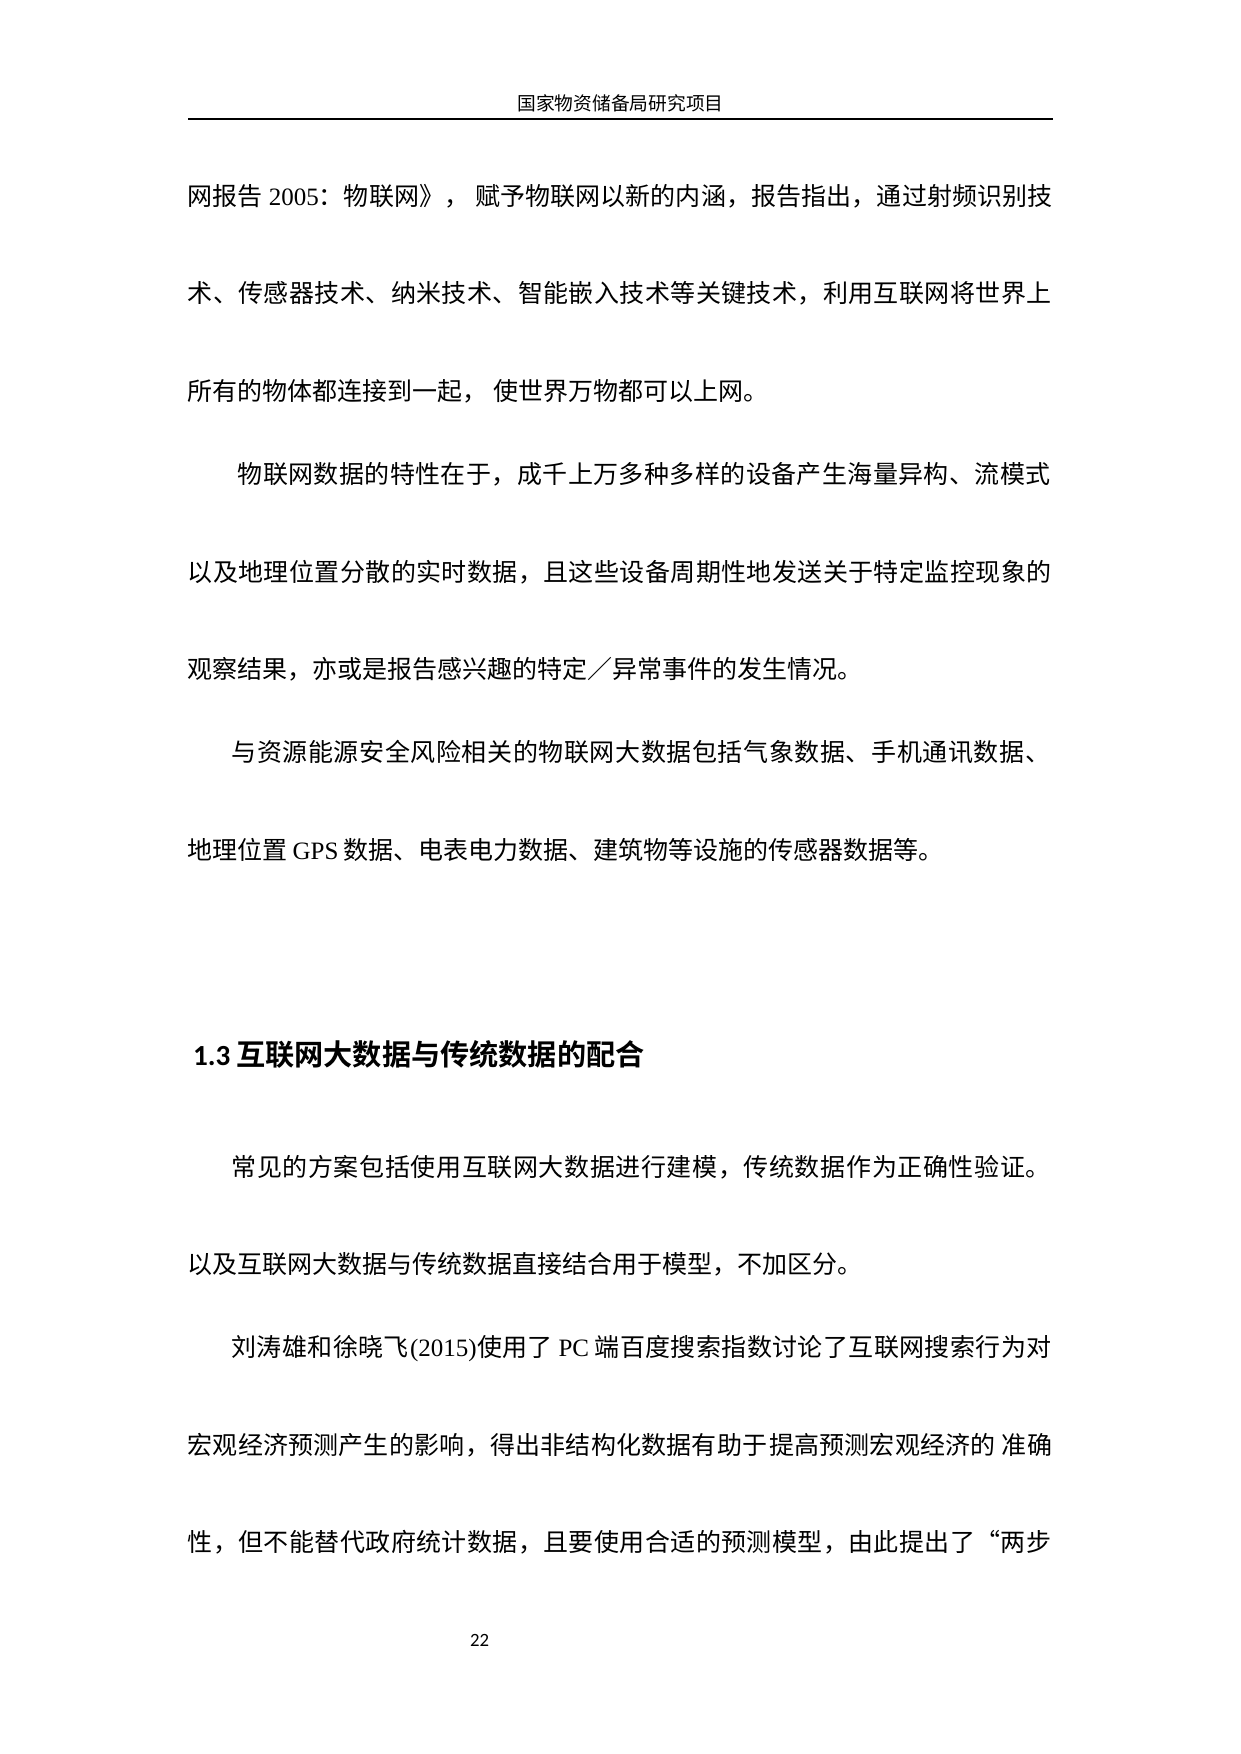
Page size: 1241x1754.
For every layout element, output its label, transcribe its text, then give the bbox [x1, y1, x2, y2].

subtitle 1.3互联网大数据与传统数据的配合 [193, 1020, 1053, 1085]
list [187, 1313, 1053, 1573]
text 与资源能源安全风险相关的物联网大数据包括气象数据、手机通讯数据、地理位置GPS数据、电表电力数据、建筑物等设施的传感器数据等。 [187, 718, 1053, 881]
text 物联网数据的特性在于，成千上万多种多样的设备产生海量异构、流模式以及地理位置分散的实时数据，且这些设备周期性地发送关于特定监控现象的观察结果，亦或是报告感兴趣的特定／异常事件的发生情况。 [187, 440, 1053, 700]
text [187, 162, 1053, 422]
list 常见的方案包括使用互联网大数据进行建模，传统数据作为正确性验证。以及互联网大数据与传统数据直接结合用于模型，不加区分。 [187, 1133, 1053, 1295]
